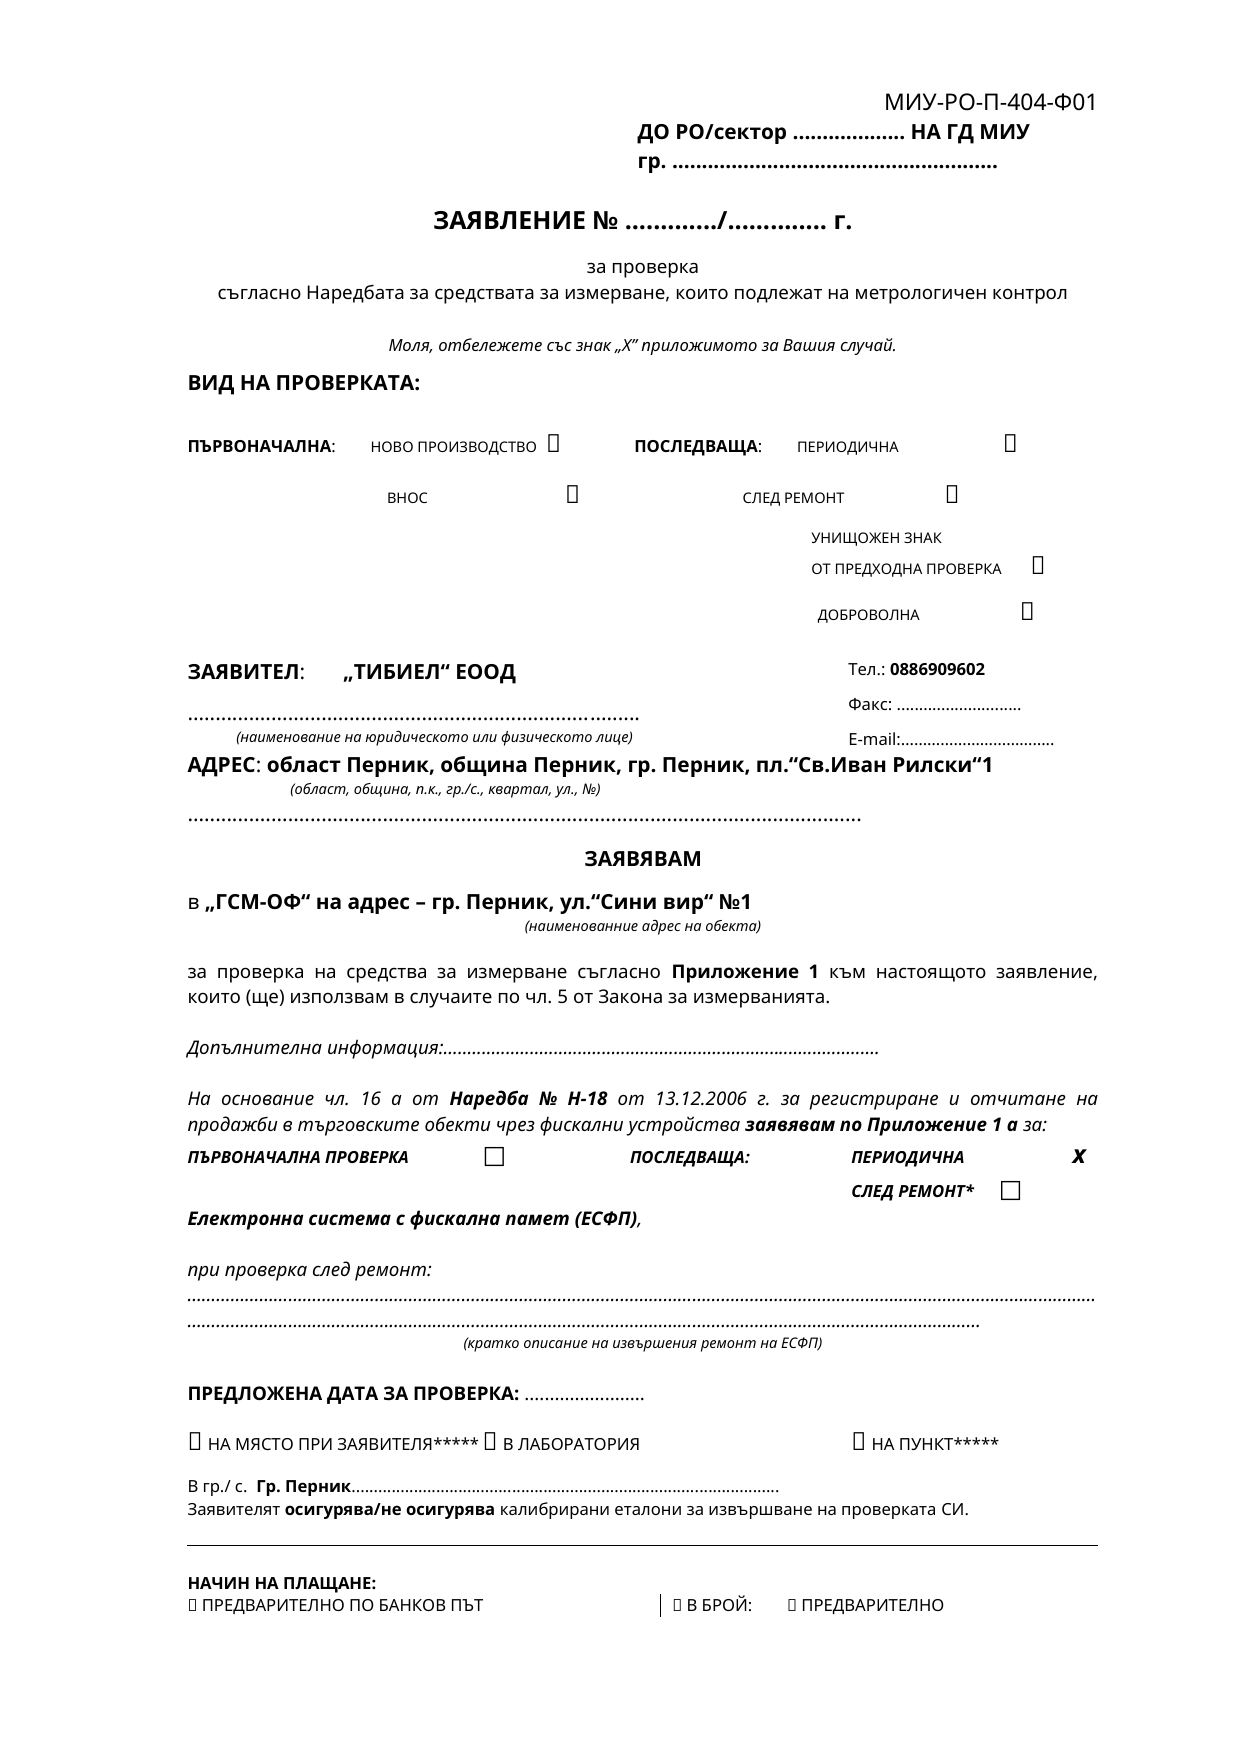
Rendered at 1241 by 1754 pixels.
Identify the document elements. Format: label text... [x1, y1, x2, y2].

text за проверка на средства за измерване съгласно Приложение 1 към настоящото заявление, които (ще) използвам в случаите по чл. 5 от Закона за измерванията. [187, 958, 1098, 1009]
text Заявителят осигурява/не осигурява калибрирани еталони за извършване на проверката СИ. [187, 1497, 1098, 1520]
text ЗАЯВЯВАМ [187, 844, 1098, 873]
table_header ЗАЯВИТЕЛ: „ТИБИЕЛ“ ЕООД ................................................................................. (наименование на юридическото или физическото лице) [176, 645, 837, 751]
text НАЧИН НА ПЛАЩАНЕ: [187, 1571, 1098, 1594]
text ЗАЯВЛЕНИЕ № ............./.............. г. [187, 203, 1098, 237]
text ПРЕДЛОЖЕНА ДАТА ЗА ПРОВЕРКА: ........................ [187, 1381, 1098, 1406]
text в „ГСМ-ОФ“ на адрес – гр. Перник, ул.“Сини вир“ №1 [187, 887, 1109, 915]
table_header  В БРОЙ:  ПРЕДВАРИТЕЛНО [661, 1594, 1110, 1617]
text УНИЩОЖЕН ЗНАК [187, 527, 1098, 547]
text ПЪРВОНАЧАЛНА ПРОВЕРКА □ ПОСЛЕДВАЩА: ПЕРИОДИЧНА х СЛЕД РЕМОНТ* □ [187, 1137, 1098, 1205]
text ПЪРВОНАЧАЛНА: НОВО ПРОИЗВОДСТВО  ПОСЛЕДВАЩА: ПЕРИОДИЧНА  [187, 425, 1098, 459]
text ВНОС  СЛЕД РЕМОНТ  [187, 476, 1098, 510]
text В гр./ с. Гр. Перник................................................................................................ [187, 1474, 1098, 1497]
text Допълнителна информация:........................................................................................... [187, 1034, 1098, 1060]
text гр. ....................................................... [637, 146, 1098, 174]
text ДОБРОВОЛНА  [787, 594, 1098, 628]
text МИУ-РО-П-404-Ф01 [862, 86, 1098, 117]
text ДО РО/сектор ................... НА ГД МИУ [637, 117, 1098, 146]
text Моля, отбележете със знак „Х” приложимото за Вашия случай. [187, 333, 1098, 356]
table_cell АДРЕС: област Перник, община Перник, гр. Перник, пл.“Св.Иван Рилски“1 (област, община, п.к., гр./с., квартал, ул., №) ......................................................................................................................... [176, 751, 1117, 827]
text (наименованние адрес на обекта) [187, 915, 1098, 935]
text съгласно Наредбата за средствата за измерване, които подлежат на метрологичен контрол [187, 279, 1098, 305]
table_header Тел.: 0886909602 Факс: ............................ E-mail:…………………………….. [837, 645, 1117, 751]
text при проверка след ремонт: ………………………………………………………………………………………………………………………………………………………………………………………………………………………………………………………………………………………………………………………… [187, 1256, 1098, 1332]
text (кратко описание на извършения ремонт на ЕСФП) [187, 1332, 1098, 1352]
text На основание чл. 16 а от Наредба № Н-18 от 13.12.2006 г. за регистриране и отчитане на продажби в търговските обекти чрез фискални устройства заявявам по Приложение 1 а за: [187, 1086, 1098, 1137]
table_header  ПРЕДВАРИТЕЛНО ПО БАНКОВ ПЪТ [176, 1594, 660, 1617]
text  НА МЯСТО ПРИ ЗАЯВИТЕЛЯ*****  В ЛАБОРАТОРИЯ  НА ПУНКТ***** [187, 1423, 1098, 1457]
text ОТ ПРЕДХОДНА ПРОВЕРКА  [187, 547, 1098, 581]
text за проверка [187, 254, 1098, 279]
text Електронна система с фискална памет (ЕСФП), [187, 1205, 1098, 1230]
text ВИД НА ПРОВЕРКАТА: [187, 368, 1098, 397]
